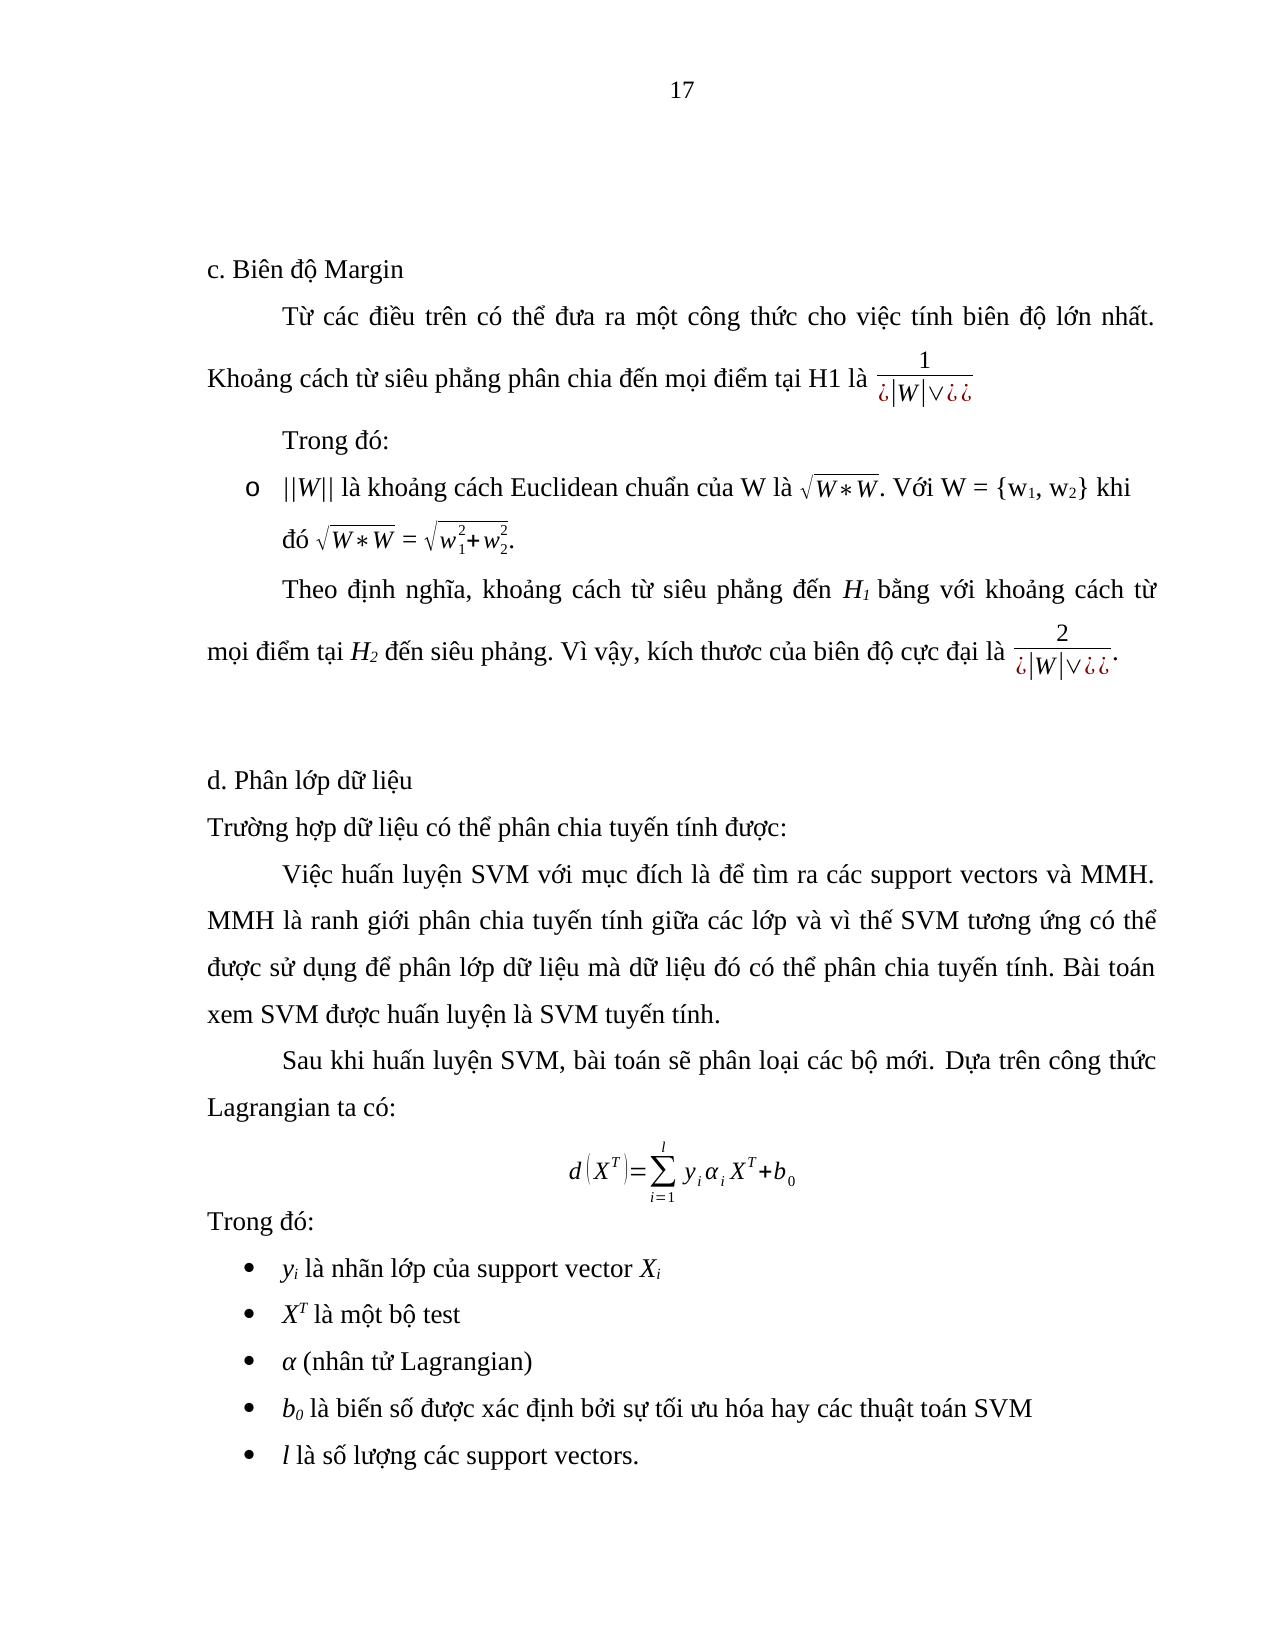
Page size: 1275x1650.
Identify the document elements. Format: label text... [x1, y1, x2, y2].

text Trường hợp dữ liệu có thể phân chia tuyến tính được: [207, 811, 1157, 842]
text Trong đó: [207, 424, 1157, 455]
text Việc huấn luyện SVM với mục đích là để tìm ra các support vectors và MMH. MMH là ranh giới phân chia tuyến tính giữa các lớp và vì thế SVM tương ứng có thể được sử dụng để phân lớp dữ liệu mà dữ liệu đó có thể phân chia tuyến tính. Bài toán xem SVM được huấn luyện là SVM tuyến tính. [207, 858, 1157, 1029]
text c. Biên độ Margin [207, 253, 1157, 284]
text Sau khi huấn luyện SVM, bài toán sẽ phân loại các bộ mới. Dựa trên công thức Lagrangian ta có: [207, 1044, 1157, 1122]
text d. Phân lớp dữ liệu [207, 764, 1157, 796]
list Theo định nghĩa, khoảng cách từ siêu phẳng đến H1 bằng với khoảng cách từ mọi điểm tại H2 đến siêu phảng. Vì vậy, kích thươc của biên độ cực đại là . [207, 573, 1157, 681]
list α (nhân tử Lagrangian) [244, 1346, 1157, 1377]
text Từ các điều trên có thể đưa ra một công thức cho việc tính biên độ lớn nhất. Khoảng cách từ siêu phẳng phân chia đến mọi điểm tại H1 là [207, 300, 1157, 409]
list XT là một bộ test [244, 1299, 1157, 1330]
list yi là nhãn lớp của support vector Xi [244, 1252, 1157, 1283]
list b0 là biến số được xác định bởi sự tối ưu hóa hay các thuật toán SVM [244, 1392, 1157, 1424]
list l là số lượng các support vectors. [244, 1439, 1157, 1471]
list ||W|| là khoảng cách Euclidean chuẩn của W là . Với W = {w1, w2} khi đó = . [244, 471, 1157, 557]
text Trong đó: [207, 1205, 1157, 1236]
